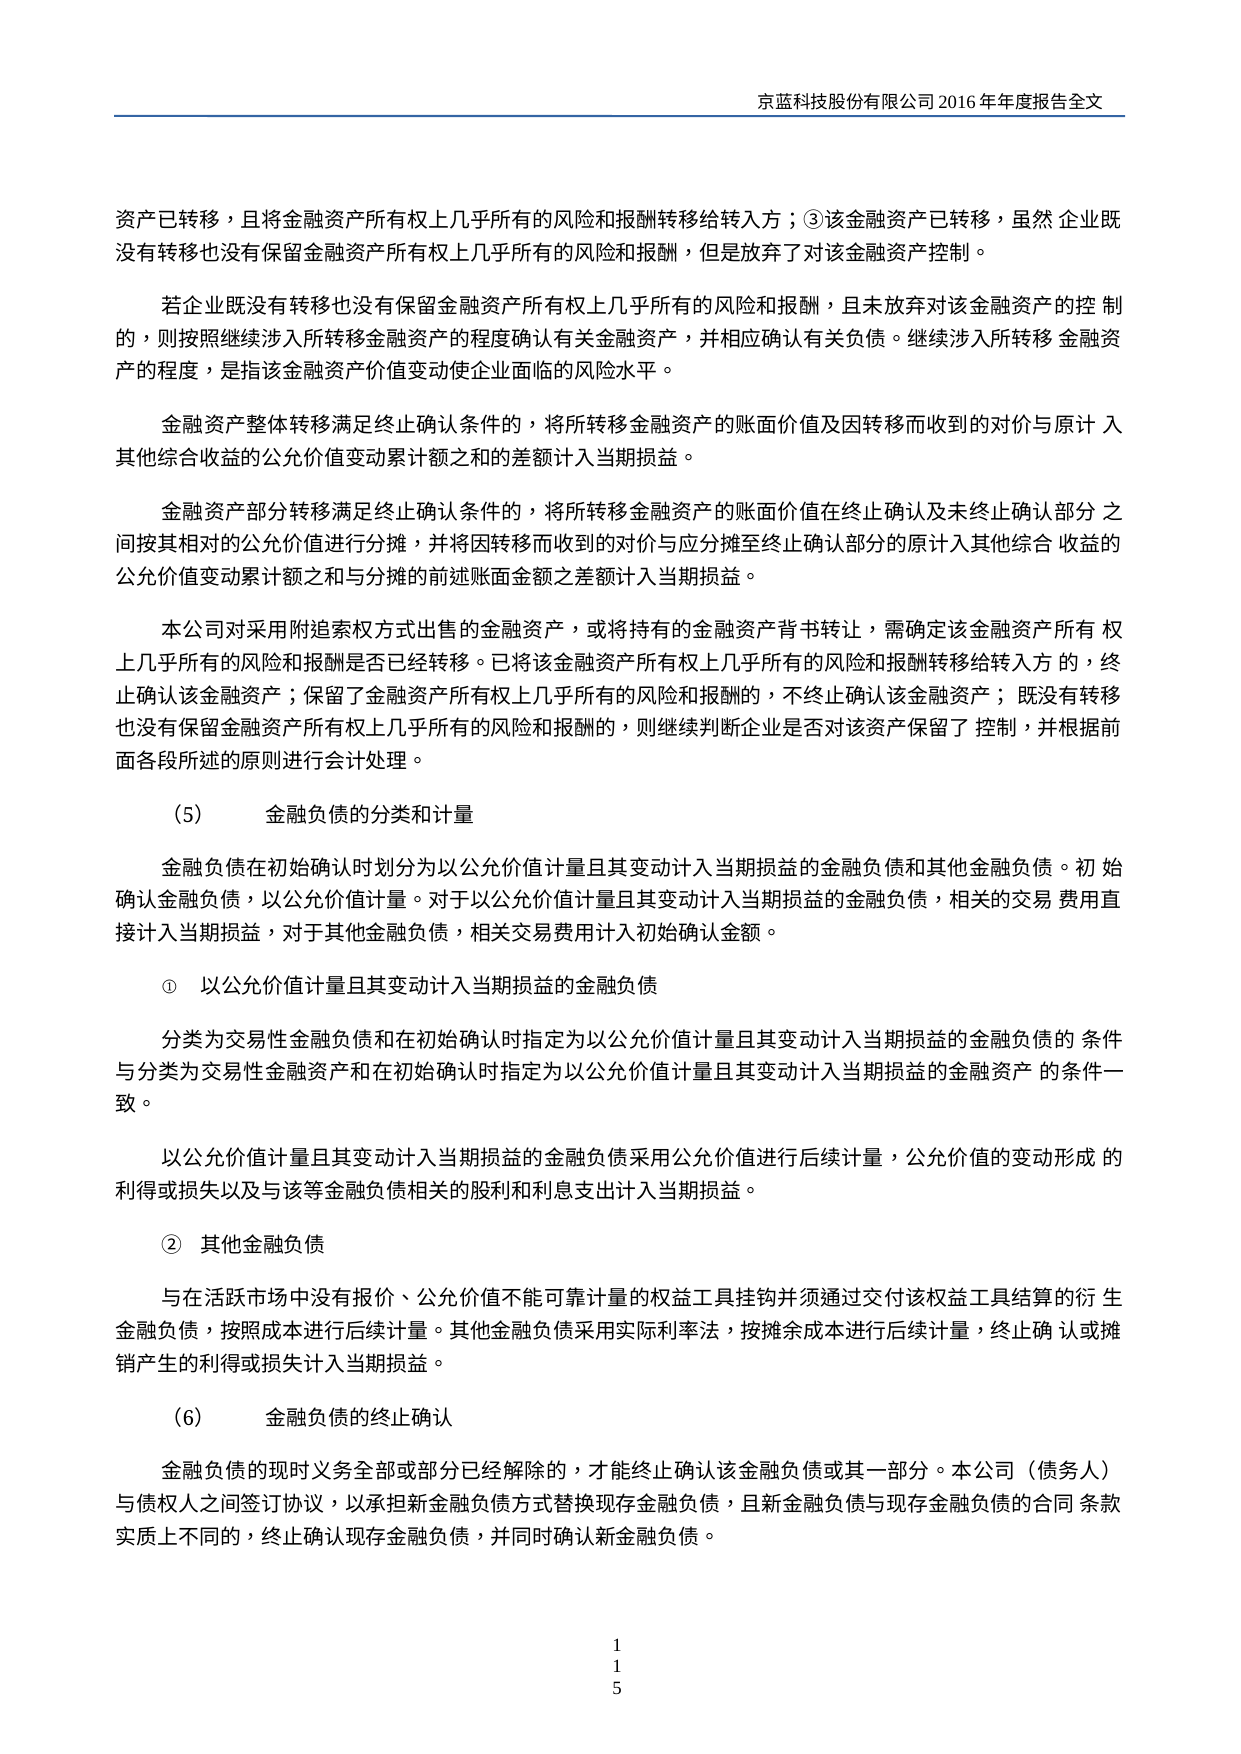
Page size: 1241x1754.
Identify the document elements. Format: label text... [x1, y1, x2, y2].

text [116, 201, 1125, 266]
text 以公允价值计量且其变动计入当期损益的金融负债采用公允价值进行后续计量，公允价值的变动形成 的利得或损失以及与该等金融负债相关的股利和利息支出计入当期损益。 [116, 1139, 1125, 1205]
text 若企业既没有转移也没有保留金融资产所有权上几乎所有的风险和报酬，且未放弃对该金融资产的控 制的，则按照继续涉入所转移金融资产的程度确认有关金融资产，并相应确认有关负债。继续涉入所转移 金融资产的程度，是指该金融资产价值变动使企业面临的风险水平。 [116, 287, 1125, 385]
list 其他金融负债 [116, 1226, 1125, 1258]
text 与在活跃市场中没有报价、公允价值不能可靠计量的权益工具挂钩并须通过交付该权益工具结算的衍 生金融负债，按照成本进行后续计量。其他金融负债采用实际利率法，按摊余成本进行后续计量，终止确 认或摊销产生的利得或损失计入当期损益。 [116, 1279, 1125, 1378]
text 金融负债在初始确认时划分为以公允价值计量且其变动计入当期损益的金融负债和其他金融负债。初 始确认金融负债，以公允价值计量。对于以公允价值计量且其变动计入当期损益的金融负债，相关的交易 费用直接计入当期损益，对于其他金融负债，相关交易费用计入初始确认金额。 [116, 849, 1125, 947]
text 本公司对采用附追索权方式出售的金融资产，或将持有的金融资产背书转让，需确定该金融资产所有 权上几乎所有的风险和报酬是否已经转移。已将该金融资产所有权上几乎所有的风险和报酬转移给转入方 的，终止确认该金融资产；保留了金融资产所有权上几乎所有的风险和报酬的，不终止确认该金融资产； 既没有转移也没有保留金融资产所有权上几乎所有的风险和报酬的，则继续判断企业是否对该资产保留了 控制，并根据前面各段所述的原则进行会计处理。 [116, 611, 1125, 775]
text 金融资产整体转移满足终止确认条件的，将所转移金融资产的账面价值及因转移而收到的对价与原计 入其他综合收益的公允价值变动累计额之和的差额计入当期损益。 [116, 406, 1125, 472]
text （6） 金融负债的终止确认 [116, 1399, 1125, 1432]
text 金融资产部分转移满足终止确认条件的，将所转移金融资产的账面价值在终止确认及未终止确认部分 之间按其相对的公允价值进行分摊，并将因转移而收到的对价与应分摊至终止确认部分的原计入其他综合 收益的公允价值变动累计额之和与分摊的前述账面金额之差额计入当期损益。 [116, 493, 1125, 591]
text 金融负债的现时义务全部或部分已经解除的，才能终止确认该金融负债或其一部分。本公司（债务人） 与债权人之间签订协议，以承担新金融负债方式替换现存金融负债，且新金融负债与现存金融负债的合同 条款实质上不同的，终止确认现存金融负债，并同时确认新金融负债。 [116, 1453, 1125, 1551]
list 以公允价值计量且其变动计入当期损益的金融负债 [116, 968, 1125, 1000]
text 分类为交易性金融负债和在初始确认时指定为以公允价值计量且其变动计入当期损益的金融负债的 条件与分类为交易性金融资产和在初始确认时指定为以公允价值计量且其变动计入当期损益的金融资产 的条件一致。 [116, 1021, 1125, 1118]
text （5） 金融负债的分类和计量 [116, 796, 1125, 828]
